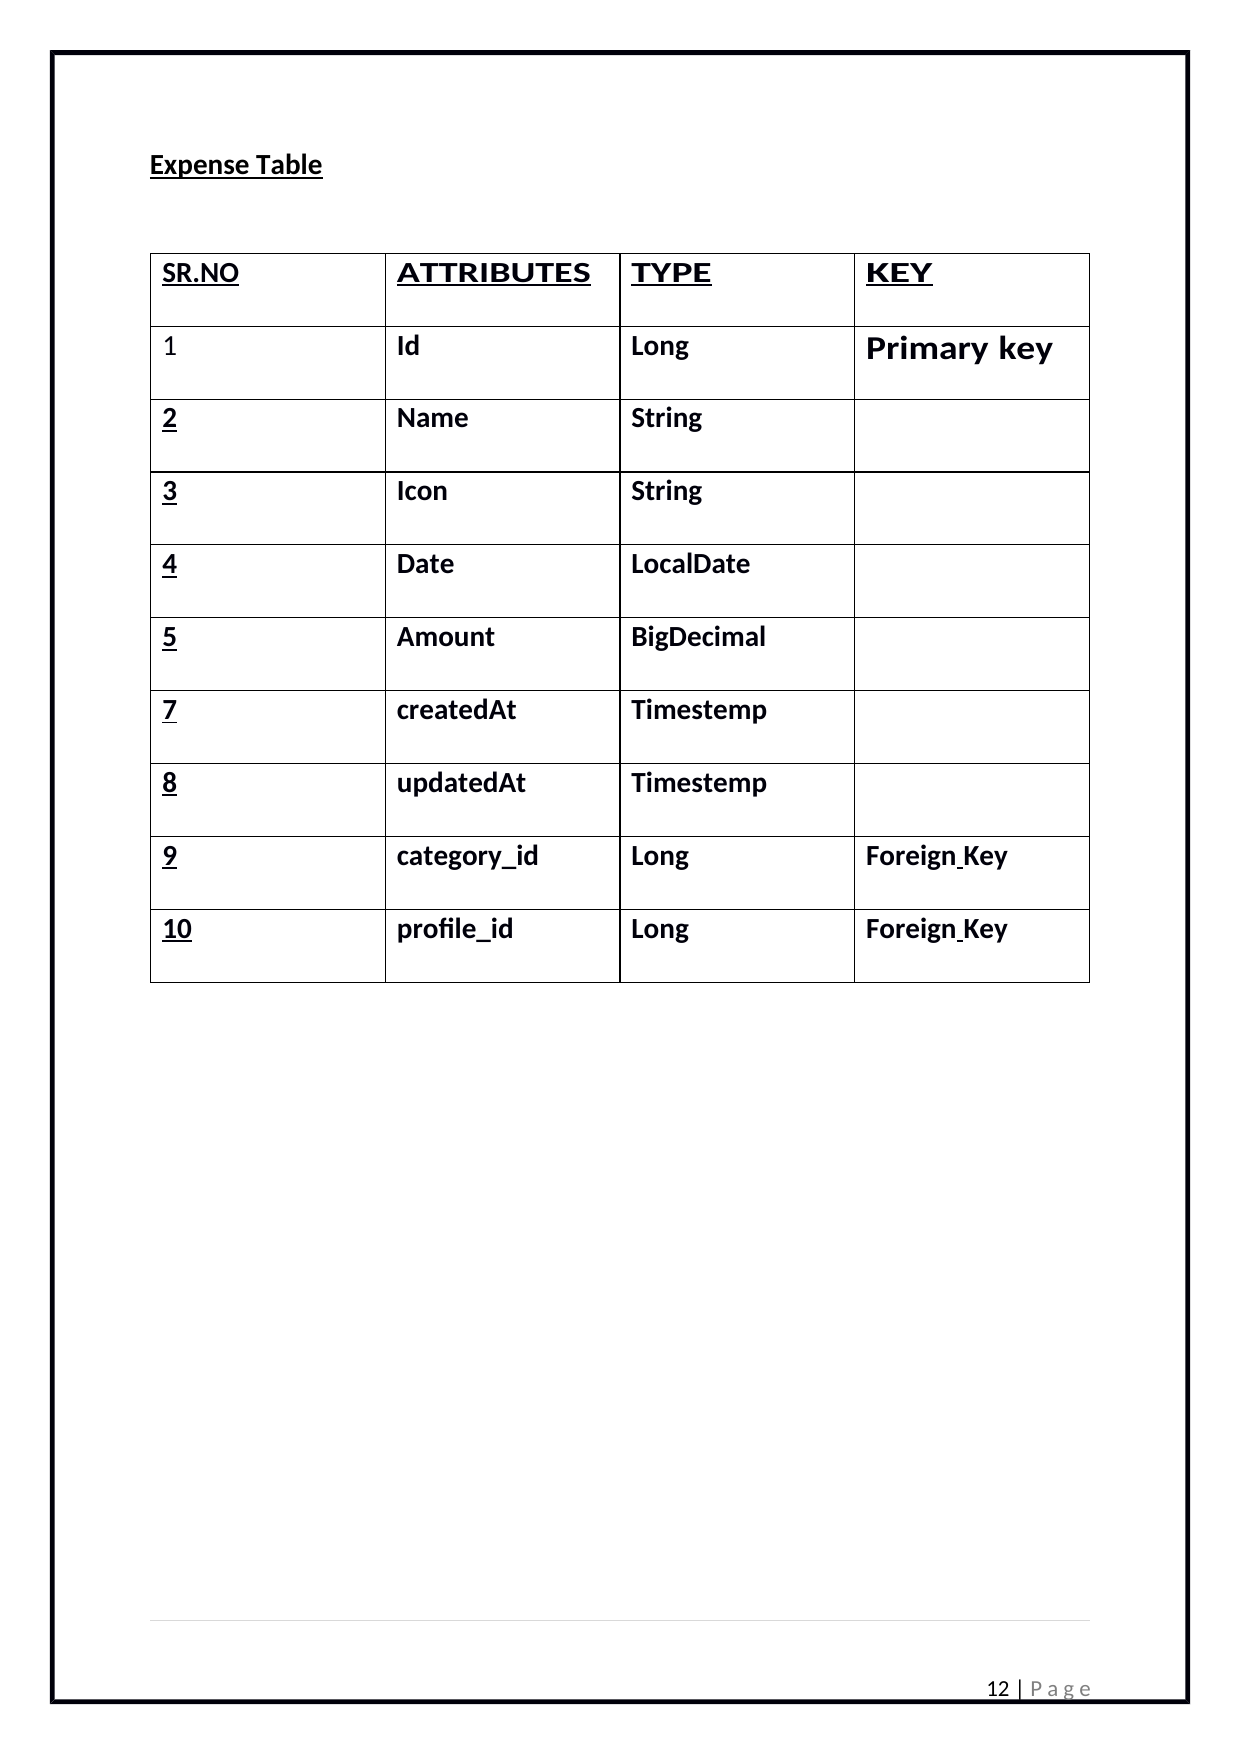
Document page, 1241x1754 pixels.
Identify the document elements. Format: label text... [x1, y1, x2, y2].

table_cell createdAt [386, 691, 619, 763]
table_cell Amount [386, 618, 619, 690]
table_cell 1 [151, 327, 385, 398]
table_cell Foreign Key [855, 910, 1089, 982]
table_header KEY [855, 254, 1089, 326]
table_cell Id [386, 327, 619, 398]
table_cell 4 [151, 545, 385, 617]
table_cell 9 [151, 837, 385, 909]
table_cell LocalDate [621, 545, 854, 617]
table_cell Foreign Key [855, 837, 1089, 909]
table_cell Long [621, 837, 854, 909]
table_cell category_id [386, 837, 619, 909]
table_cell Timestemp [621, 764, 854, 836]
table_cell Primary key [855, 327, 1089, 398]
table_cell Date [386, 545, 619, 617]
table_header TYPE [621, 254, 854, 326]
table_cell profile_id [386, 910, 619, 982]
table_cell 2 [151, 400, 385, 471]
table_cell 8 [151, 764, 385, 836]
table_cell [855, 691, 1089, 763]
table_cell 10 [151, 910, 385, 982]
table_cell [855, 473, 1089, 544]
table_cell Icon [386, 473, 619, 544]
table_cell [855, 545, 1089, 617]
text Expense Table [149, 146, 1090, 182]
table_cell [855, 618, 1089, 690]
table_cell Long [621, 327, 854, 398]
table_cell 5 [151, 618, 385, 690]
table_cell String [621, 400, 854, 471]
table_cell 7 [151, 691, 385, 763]
table_cell String [621, 473, 854, 544]
table_cell 3 [151, 473, 385, 544]
table_cell [855, 400, 1089, 471]
table_cell Long [621, 910, 854, 982]
table_cell [855, 764, 1089, 836]
table_header ATTRIBUTES [386, 254, 619, 326]
table_cell BigDecimal [621, 618, 854, 690]
table_cell Timestemp [621, 691, 854, 763]
table_header SR.NO [151, 254, 385, 326]
table_cell updatedAt [386, 764, 619, 836]
table_cell Name [386, 400, 619, 471]
